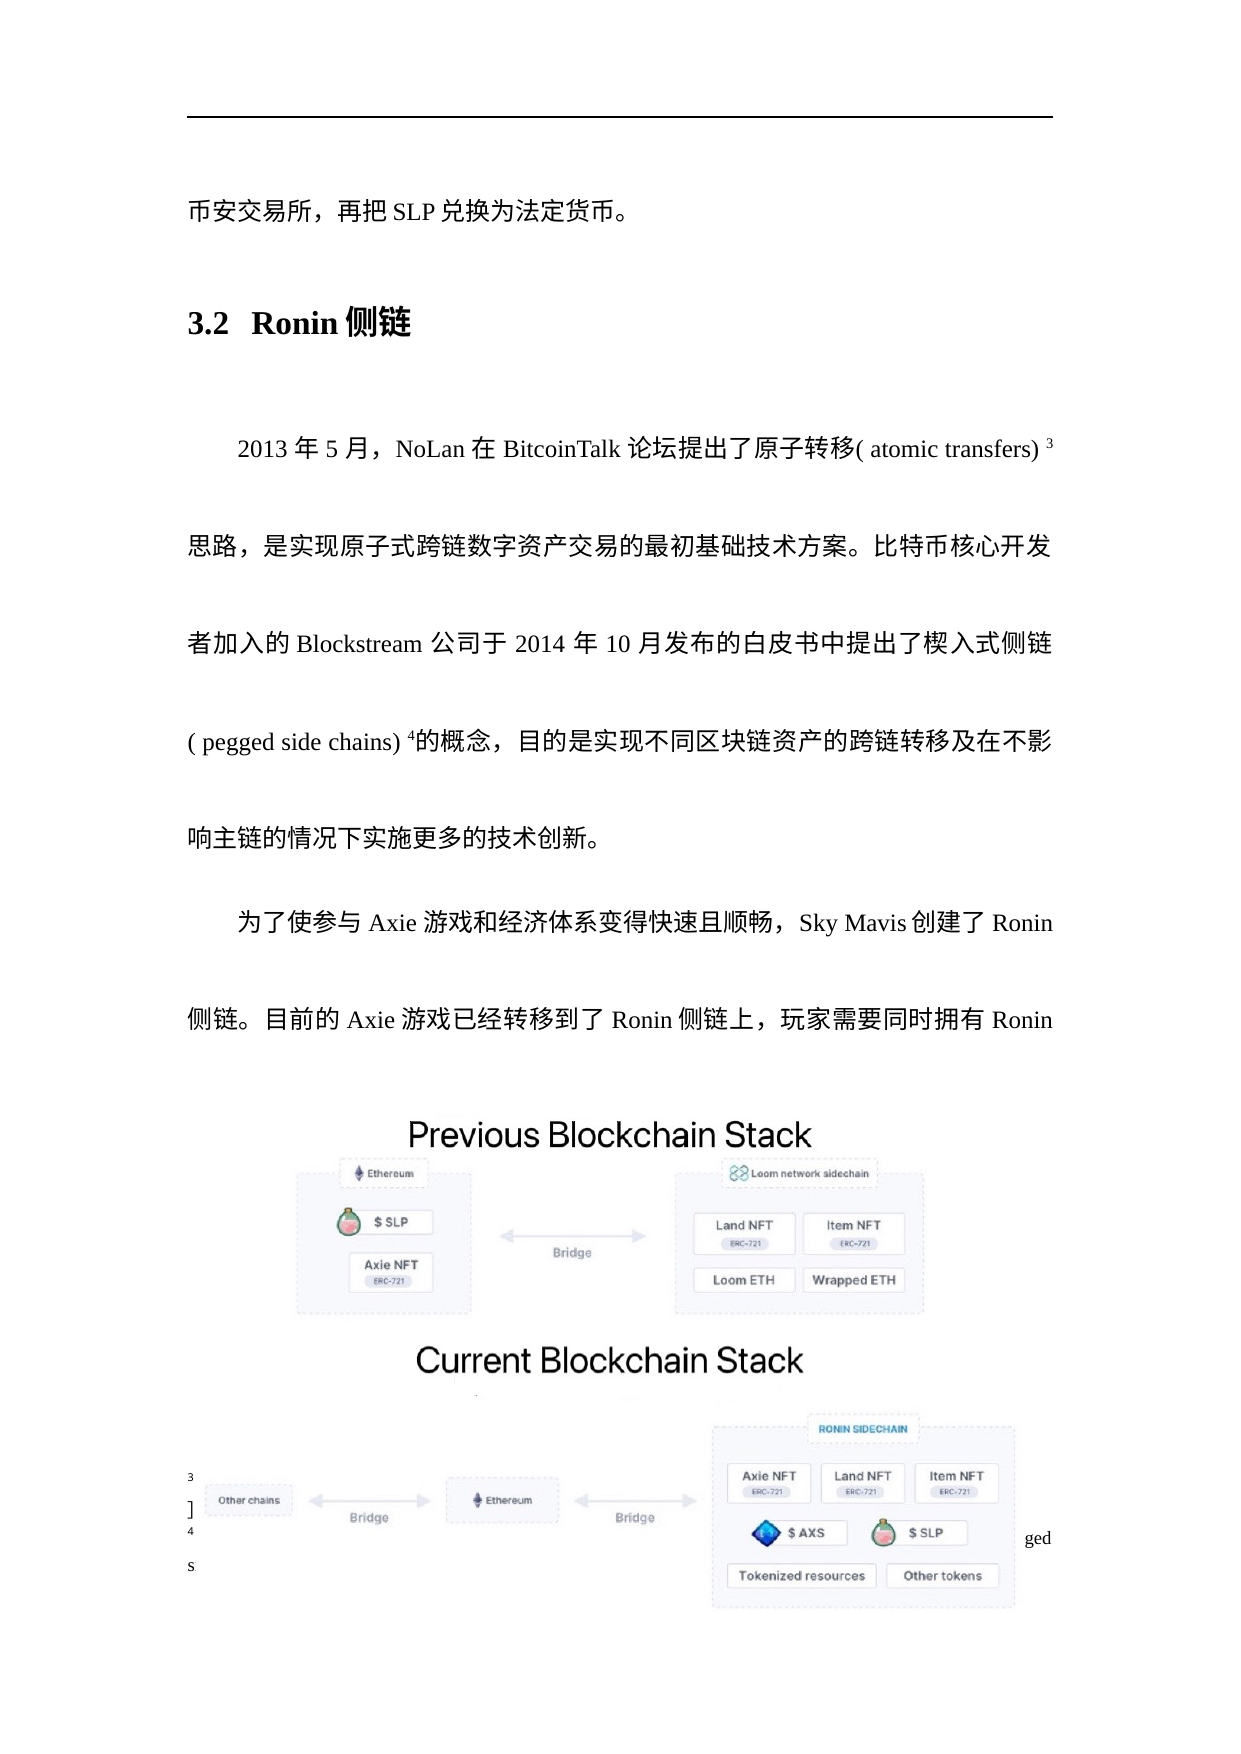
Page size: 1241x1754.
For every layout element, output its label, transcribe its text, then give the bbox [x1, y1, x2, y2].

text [187, 177, 1053, 242]
subtitle Ronin侧链 [187, 287, 1053, 352]
text 为了使参与 Axie 游戏和经济体系变得快速且顺畅，Sky Mavis创建了Ronin侧链。目前的Axie游戏已经转移到了Ronin侧链上，玩家需要同时拥有Ronin钱包和以太坊钱包。设置了Ronin钱包之后，可以使用Ronin桥将ETH转移到Ronin上，等ETH变成加密状态（Wrapped ETH），就可以用它来购买Axie NFT。 [187, 888, 1053, 1050]
picture [195, 1105, 1024, 1613]
text 2013 年 5 月，NoLan 在 BitcoinTalk 论坛提出了原子转移( atomic transfers) 思路，是实现原子式跨链数字资产交易的最初基础技术方案。比特币核心开发者加入的Blockstream 公司于 2014 年 10 月发布的白皮书中提出了楔入式侧链( pegged side chains) 的概念，目的是实现不同区块链资产的跨链转移及在不影响主链的情况下实施更多的技术创新。 [187, 414, 1053, 869]
